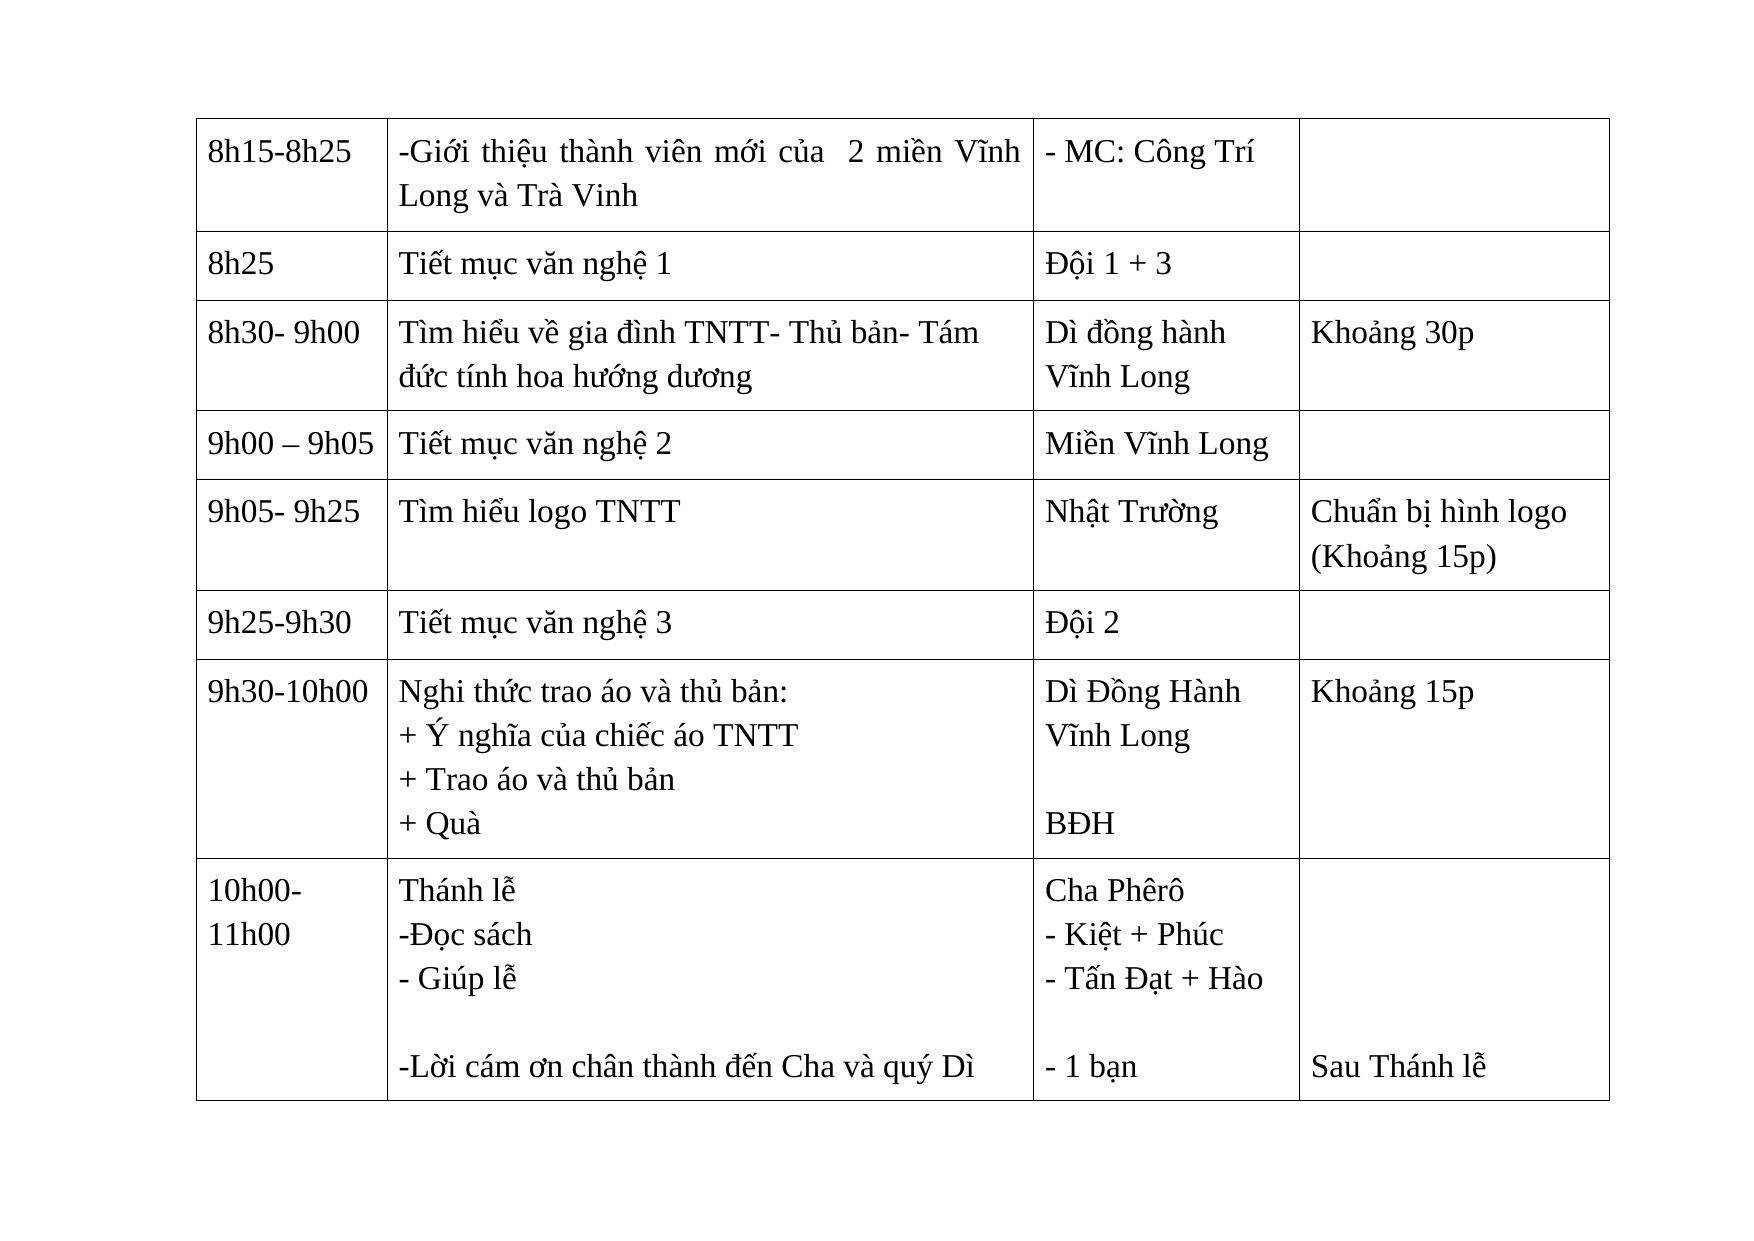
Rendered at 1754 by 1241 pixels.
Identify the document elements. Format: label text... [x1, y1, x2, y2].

table_cell 9h00 – 9h05 [197, 411, 387, 479]
table_cell Nghi thức trao áo và thủ bản: + Ý nghĩa của chiếc áo TNTT + Trao áo và thủ bản + Quà [388, 660, 1033, 857]
table_cell [1300, 411, 1609, 479]
table_cell 9h05- 9h25 [197, 480, 387, 590]
table_cell Dì đồng hành Vĩnh Long [1034, 301, 1299, 410]
table_cell Cha Phêrô - Kiệt + Phúc - Tấn Đạt + Hào - 1 bạn [1034, 859, 1299, 1100]
table_cell Tiết mục văn nghệ 3 [388, 591, 1033, 658]
table_cell 8h25 [197, 232, 387, 299]
table_cell 10h00- 11h00 [197, 859, 387, 1100]
table_cell Sau Thánh lễ [1300, 859, 1609, 1100]
table_cell Tìm hiểu logo TNTT [388, 480, 1033, 590]
table_cell Tiết mục văn nghệ 1 [388, 232, 1033, 299]
table_cell Khoảng 15p [1300, 660, 1609, 857]
table_cell Dì Đồng Hành Vĩnh Long BĐH [1034, 660, 1299, 857]
table_cell Tìm hiểu về gia đình TNTT- Thủ bản- Tám đức tính hoa hướng dương [388, 301, 1033, 410]
table_cell Tiết mục văn nghệ 2 [388, 411, 1033, 479]
table_cell [1300, 119, 1609, 231]
table_cell -Giới thiệu thành viên mới của 2 miền Vĩnh Long và Trà Vinh [388, 119, 1033, 231]
table_cell [1300, 232, 1609, 299]
table_cell Khoảng 30p [1300, 301, 1609, 410]
table_cell Nhật Trường [1034, 480, 1299, 590]
table_cell Đội 1 + 3 [1034, 232, 1299, 299]
table_cell 9h25-9h30 [197, 591, 387, 658]
table_cell 8h30- 9h00 [197, 301, 387, 410]
table_cell Chuẩn bị hình logo (Khoảng 15p) [1300, 480, 1609, 590]
table_cell Thánh lễ -Đọc sách - Giúp lễ -Lời cám ơn chân thành đến Cha và quý Dì [388, 859, 1033, 1100]
table_cell Đội 2 [1034, 591, 1299, 658]
table_cell - MC: Công Trí [1034, 119, 1299, 231]
table_cell [1300, 591, 1609, 658]
table_cell 8h15-8h25 [197, 119, 387, 231]
table_cell 9h30-10h00 [197, 660, 387, 857]
table_cell Miền Vĩnh Long [1034, 411, 1299, 479]
